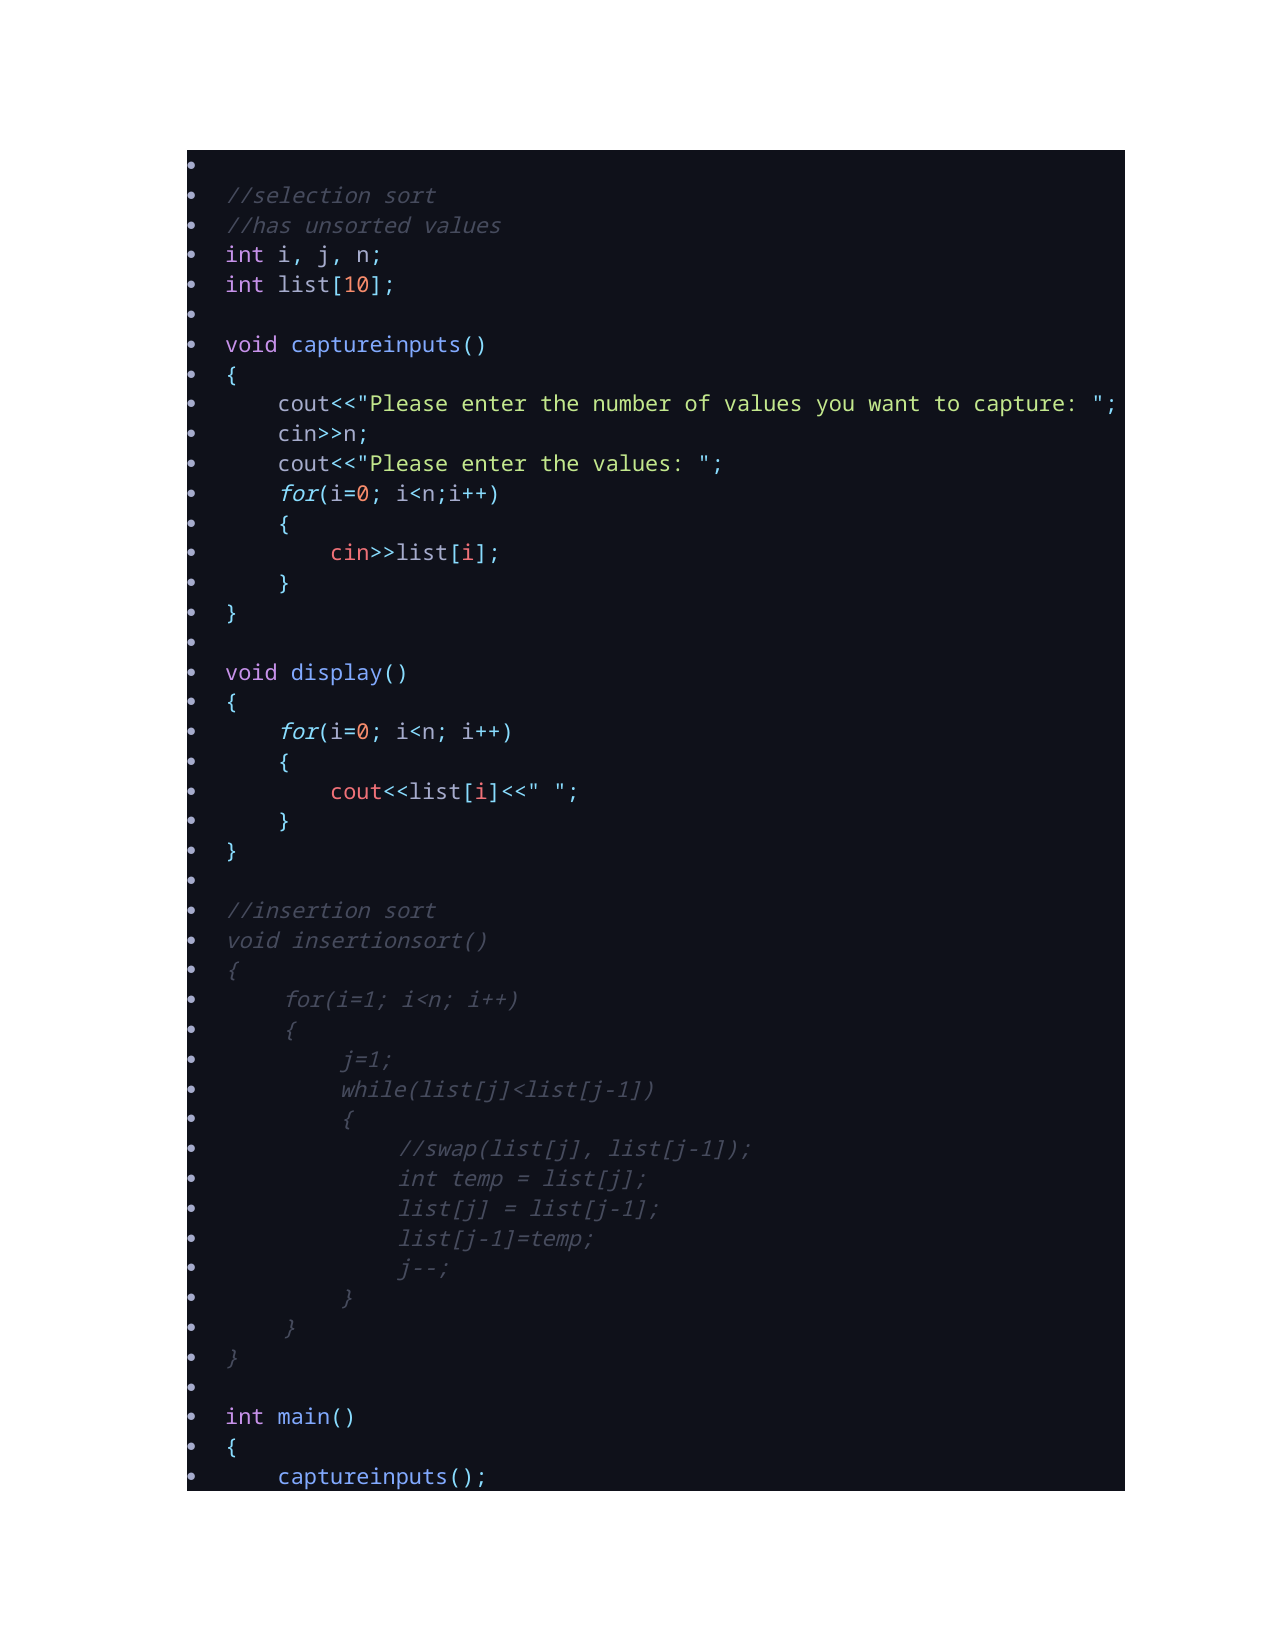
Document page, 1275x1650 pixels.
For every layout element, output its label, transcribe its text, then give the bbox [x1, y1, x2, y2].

list { [187, 507, 1125, 537]
list cin>>list[i]; [187, 537, 1125, 567]
list int list[10]; [187, 269, 1125, 299]
list captureinputs(); [187, 1461, 1125, 1491]
list cin>>n; [187, 418, 1125, 448]
list j--; [187, 1252, 1125, 1282]
list { [187, 358, 1125, 388]
list for(i=0; i<n; i++) [187, 716, 1125, 746]
list { [187, 1014, 1125, 1044]
list } [187, 1312, 1125, 1342]
list //has unsorted values [187, 209, 1125, 239]
list } [187, 597, 1125, 627]
list cout<<list[i]<<" "; [187, 776, 1125, 805]
list while(list[j]<list[j-1]) [187, 1073, 1125, 1103]
list } [187, 1342, 1125, 1371]
list cout<<"Please enter the number of values you want to capture: "; [187, 388, 1125, 418]
list int temp = list[j]; [187, 1163, 1125, 1193]
list { [187, 746, 1125, 776]
list j=1; [187, 1044, 1125, 1073]
list for(i=1; i<n; i++) [187, 984, 1125, 1014]
list list[j] = list[j-1]; [187, 1193, 1125, 1222]
list } [187, 1282, 1125, 1312]
list cout<<"Please enter the values: "; [187, 448, 1125, 478]
list } [187, 567, 1125, 597]
list for(i=0; i<n;i++) [187, 478, 1125, 507]
list } [187, 835, 1125, 865]
list void captureinputs() [187, 329, 1125, 358]
list { [187, 1103, 1125, 1133]
list //insertion sort [187, 895, 1125, 924]
list int i, j, n; [187, 239, 1125, 269]
list list[j-1]=temp; [187, 1222, 1125, 1252]
list { [187, 686, 1125, 716]
list } [187, 805, 1125, 835]
list int main() [187, 1401, 1125, 1431]
list //selection sort [187, 180, 1125, 209]
list { [187, 1431, 1125, 1461]
list void insertionsort() [187, 924, 1125, 954]
list //swap(list[j], list[j-1]); [187, 1133, 1125, 1163]
list { [187, 954, 1125, 984]
list void display() [187, 656, 1125, 686]
